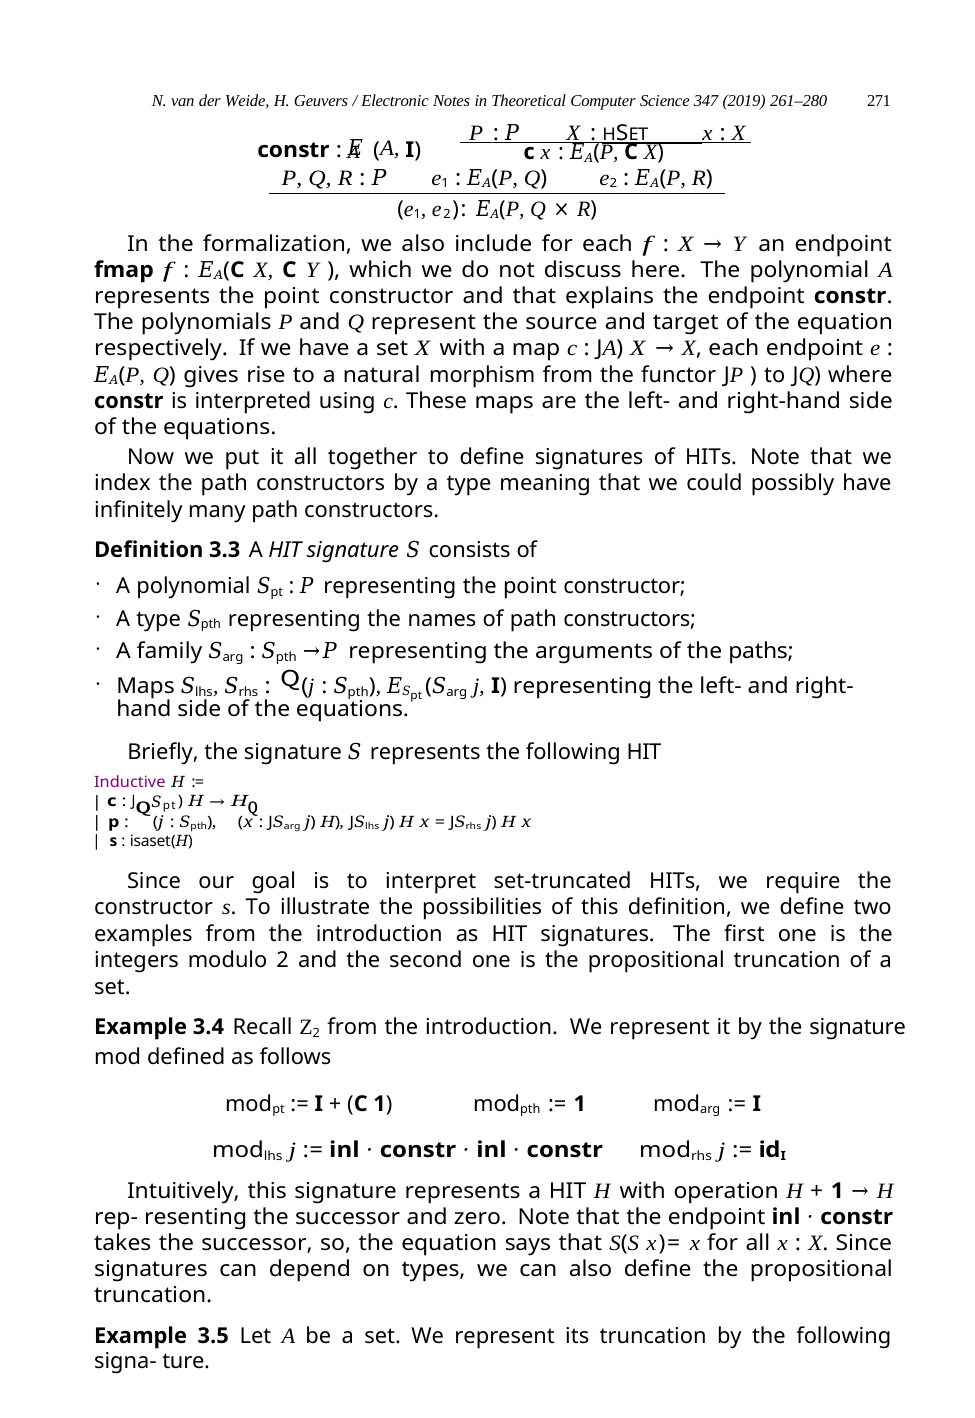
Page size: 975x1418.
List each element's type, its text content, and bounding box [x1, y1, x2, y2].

text modpt := I + (C 1) modpth := 1 modarg := I [71, 1087, 916, 1117]
text P, Q, R : P e1 : EA(P, Q) e2 : EA(P, R) [71, 163, 923, 191]
text | c : JQSpt) H → HQ [94, 791, 937, 814]
text Example 3.5 Let A be a set. We represent its truncation by the following signa- ture. [94, 1322, 893, 1375]
text | p : (j : Spth), (x : JSarg j) H), JSlhs j) H x = JSrhs j) H x [94, 814, 937, 831]
text Since our goal is to interpret set-truncated HITs, we require the constructor s. To illustrate the possibilities of this definition, we define two examples from the introduction as HIT signatures. The first one is the integers modulo 2 and the second one is the propositional truncation of a set. [94, 867, 893, 1001]
text Now we put it all together to define signatures of HITs. Note that we index the path constructors by a type meaning that we could possibly have infinitely many path constructors. [94, 443, 893, 524]
list A polynomial Spt : P representing the point constructor; [95, 570, 937, 600]
text In the formalization, we also include for each f : X → Y an endpoint fmap f : EA(C X, C Y ), which we do not discuss here. The polynomial A represents the point constructor and that explains the endpoint constr. The polynomials P and Q represent the source and target of the equation respectively. If we have a set X with a map c : JA) X → X, each endpoint e : EA(P, Q) gives rise to a natural morphism from the functor JP ) to JQ) where constr is interpreted using c. These maps are the left- and right-hand side of the equations. [94, 231, 893, 441]
text | s : isaset(H) [94, 831, 937, 850]
text Briefly, the signature S represents the following HIT [127, 736, 937, 766]
text (e1, e2): EA(P, Q × R) [71, 191, 923, 222]
list A family Sarg : Spth →P representing the arguments of the paths; [95, 636, 937, 665]
text Inductive H := [94, 771, 937, 791]
text Intuitively, this signature represents a HIT H with operation H + 1 → H rep- resenting the successor and zero. Note that the endpoint inl · constr takes the successor, so, the equation says that S(S x)= x for all x : X. Since signatures can depend on types, we can also define the propositional truncation. [94, 1178, 893, 1309]
list A type Spth representing the names of path constructors; [95, 603, 937, 633]
text modlhs j := inl · constr · inl · constr modrhs j := idI [212, 1134, 937, 1164]
text c x : EA(P, C X) [523, 145, 937, 163]
text mod defined as follows [94, 1040, 937, 1070]
text Example 3.4 Recall Z2 from the introduction. We represent it by the signature [94, 1011, 937, 1040]
list Maps Slhs, Srhs : (j : Spth), ESpt (Sarg j, I) representing the left- and right-hand side of the equations. [95, 672, 893, 723]
text Definition 3.3 A HIT signature S consists of [94, 534, 937, 563]
text constr : E (A, I) P : P X : hSet x : X [71, 122, 932, 145]
